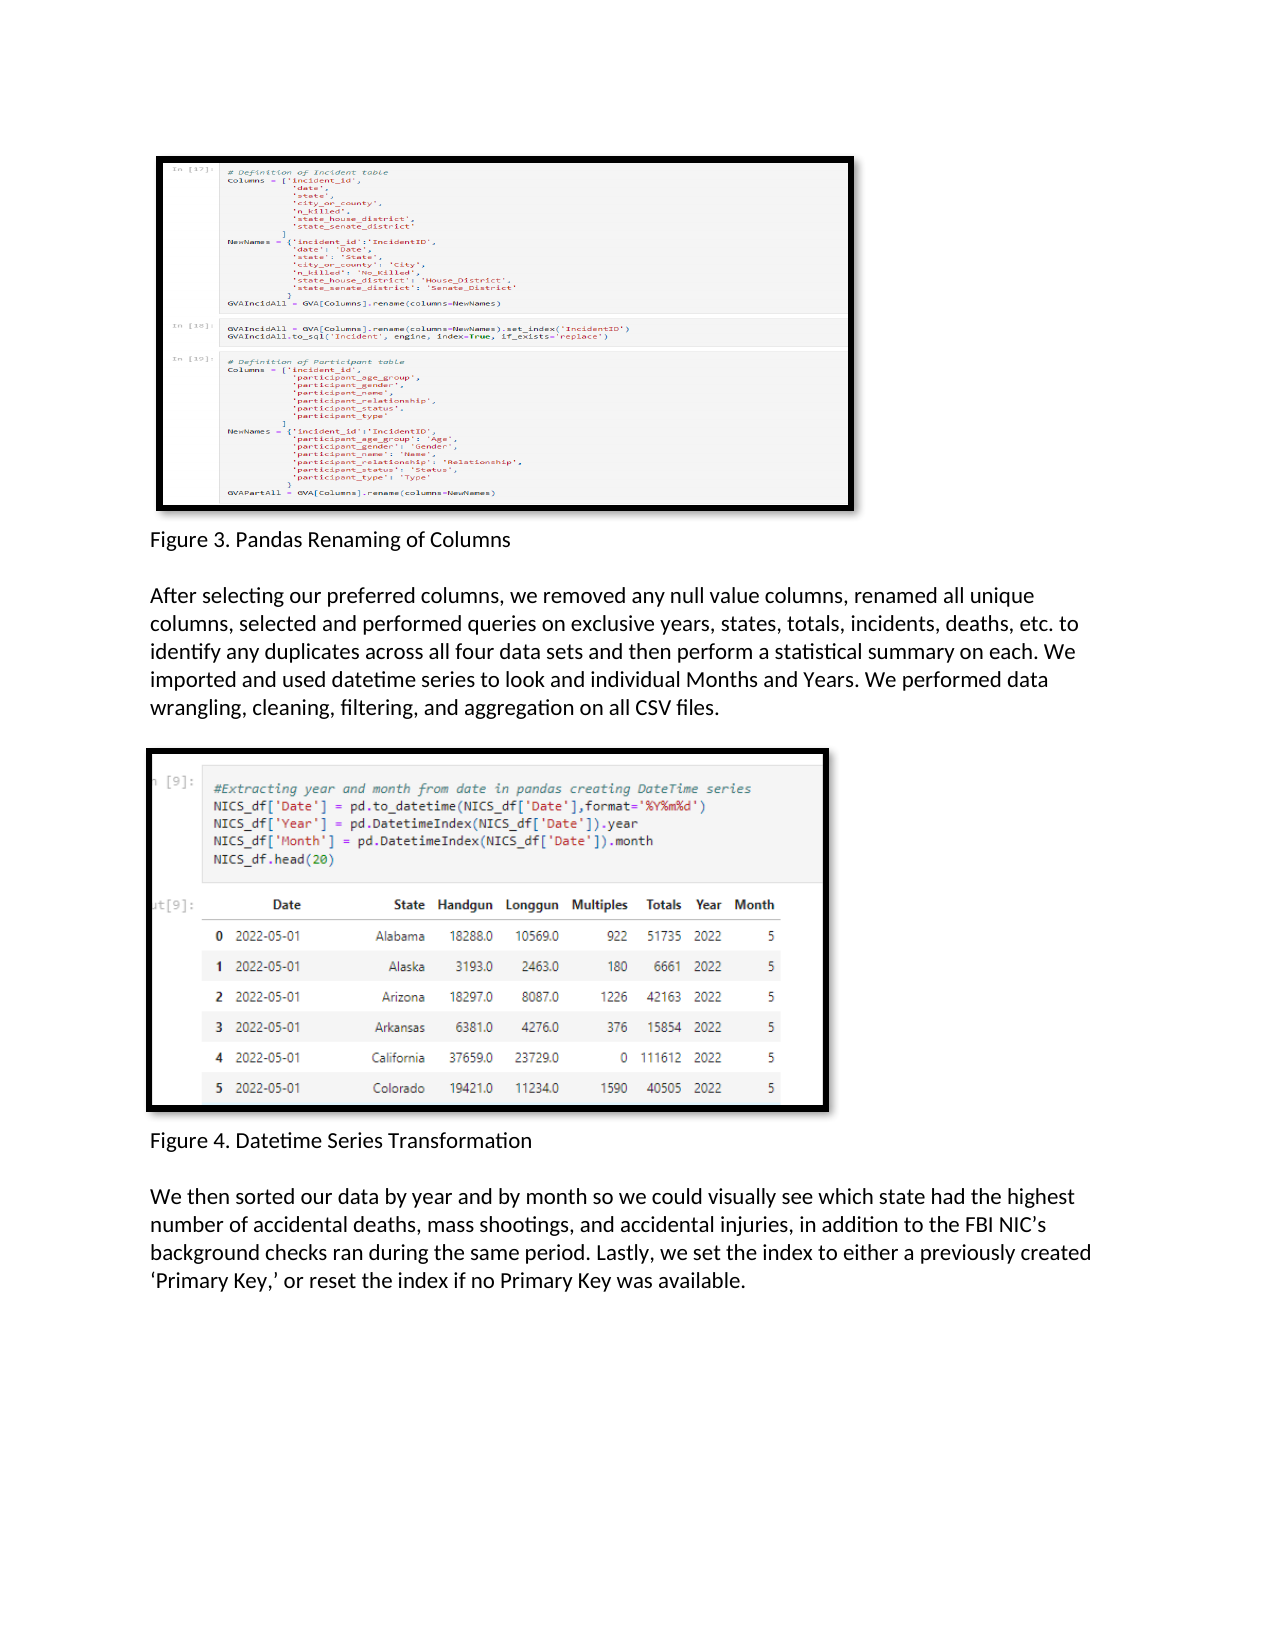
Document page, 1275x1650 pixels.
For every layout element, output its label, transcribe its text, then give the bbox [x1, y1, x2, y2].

text After selecting our preferred columns, we removed any null value columns, renamed all unique columns, selected and performed queries on exclusive years, states, totals, incidents, deaths, etc. to identify any duplicates across all four data sets and then perform a statistical summary on each. We imported and used datetime series to look and individual Months and Years. We performed data wrangling, cleaning, filtering, and aggregation on all CSV files. [150, 581, 1125, 721]
text Figure 3. Pandas Renaming of Columns [150, 525, 1125, 553]
picture [152, 754, 823, 1105]
text We then sorted our data by year and by month so we could visually see which state had the highest number of accidental deaths, mass shootings, and accidental injuries, in addition to the FBI NIC’s background checks ran during the same period. Lastly, we set the index to either a previously created ‘Primary Key,’ or reset the index if no Primary Key was available. [150, 1182, 1125, 1294]
picture [163, 163, 848, 505]
